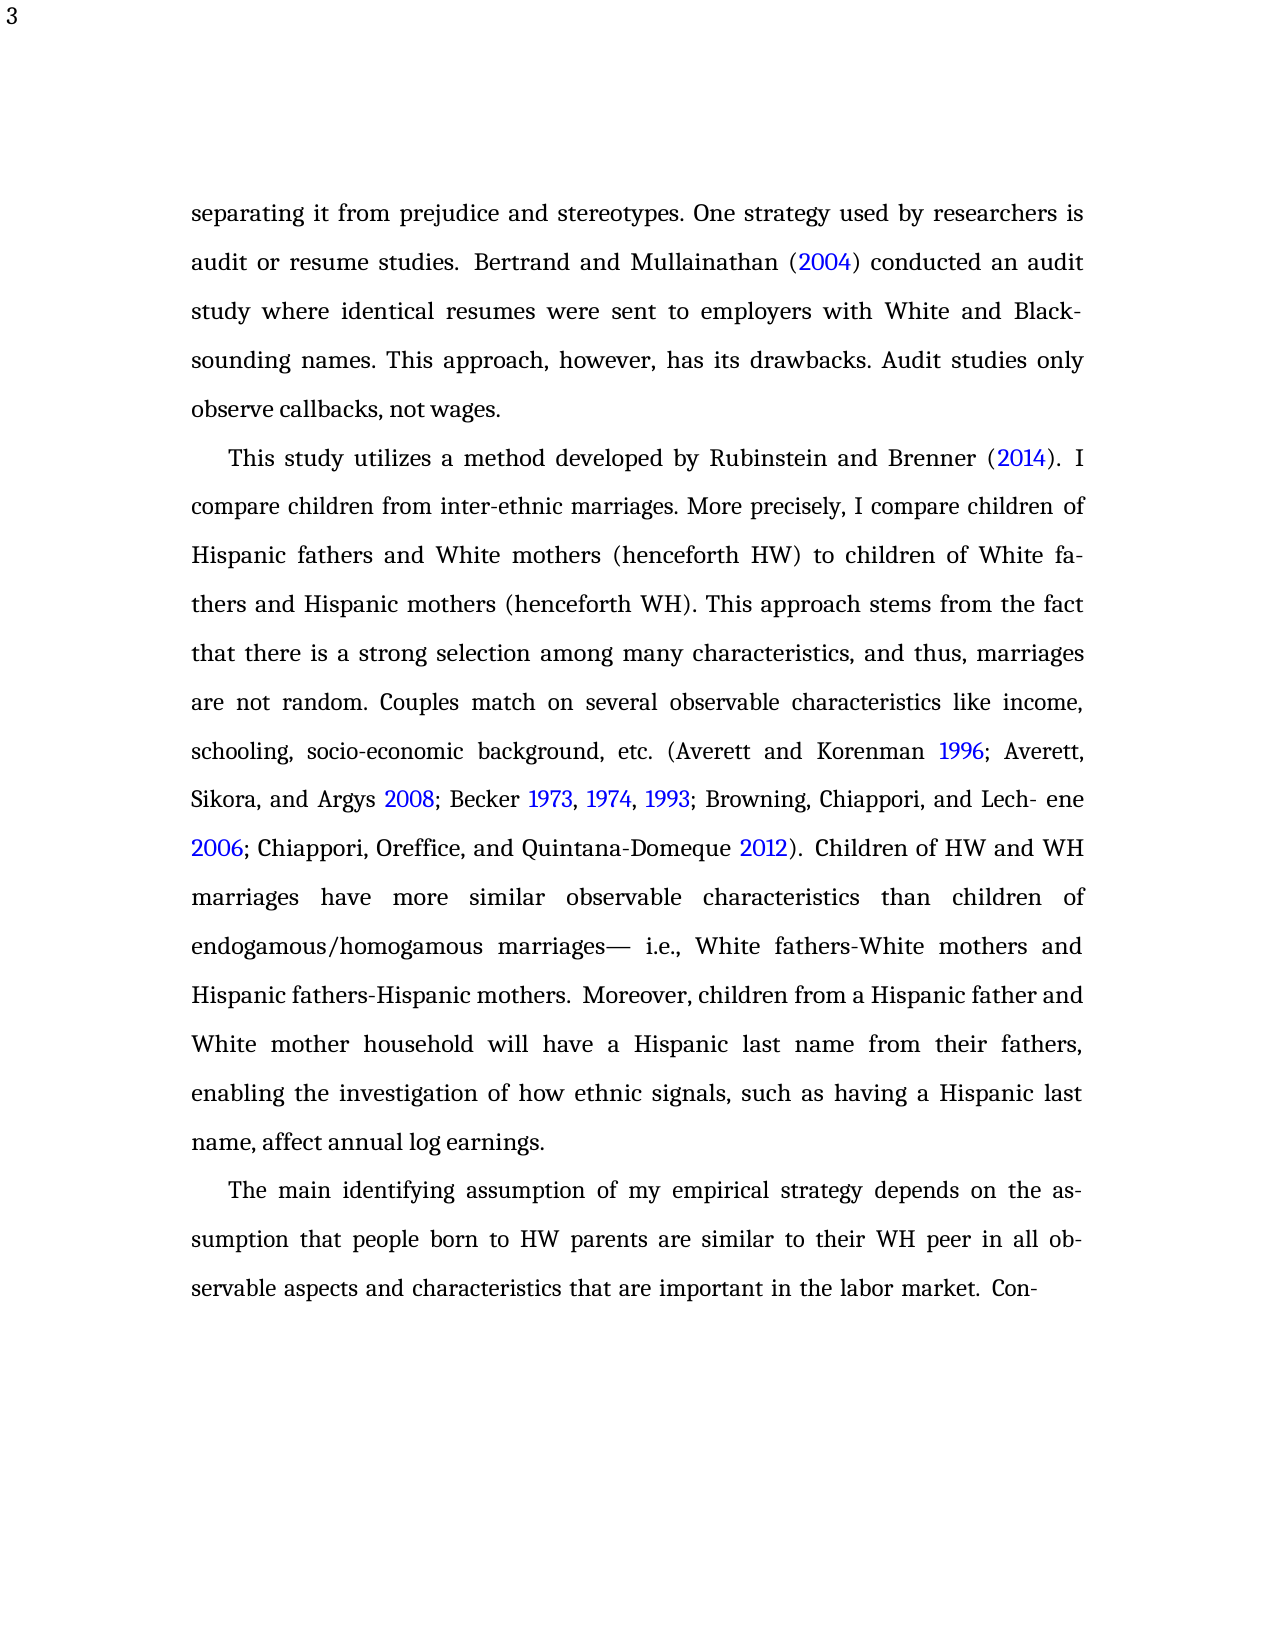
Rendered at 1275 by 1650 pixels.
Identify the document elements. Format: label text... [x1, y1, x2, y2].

text The main identifying assumption of my empirical strategy depends on the as- sumption that people born to HW parents are similar to their WH peer in all ob- servable aspects and characteristics that are important in the labor market. Con- [191, 1176, 1084, 1303]
text This study utilizes a method developed by Rubinstein and Brenner (2014). I compare children from inter-ethnic marriages. More precisely, I compare children of Hispanic fathers and White mothers (henceforth HW) to children of White fa- thers and Hispanic mothers (henceforth WH). This approach stems from the fact that there is a strong selection among many characteristics, and thus, marriages are not random. Couples match on several observable characteristics like income, schooling, socio-economic background, etc. (Averett and Korenman 1996; Averett, Sikora, and Argys 2008; Becker 1973, 1974, 1993; Browning, Chiappori, and Lech- ene 2006; Chiappori, Oreffice, and Quintana-Domeque 2012). Children of HW and WH marriages have more similar observable characteristics than children of endogamous/homogamous marriages— i.e., White fathers-White mothers and Hispanic fathers-Hispanic mothers. Moreover, children from a Hispanic father and White mother household will have a Hispanic last name from their fathers, enabling the investigation of how ethnic signals, such as having a Hispanic last name, affect annual log earnings. [191, 443, 1084, 1156]
text separating it from prejudice and stereotypes. One strategy used by researchers is audit or resume studies. Bertrand and Mullainathan (2004) conducted an audit study where identical resumes were sent to employers with White and Black- sounding names. This approach, however, has its drawbacks. Audit studies only observe callbacks, not wages. [191, 199, 1084, 423]
